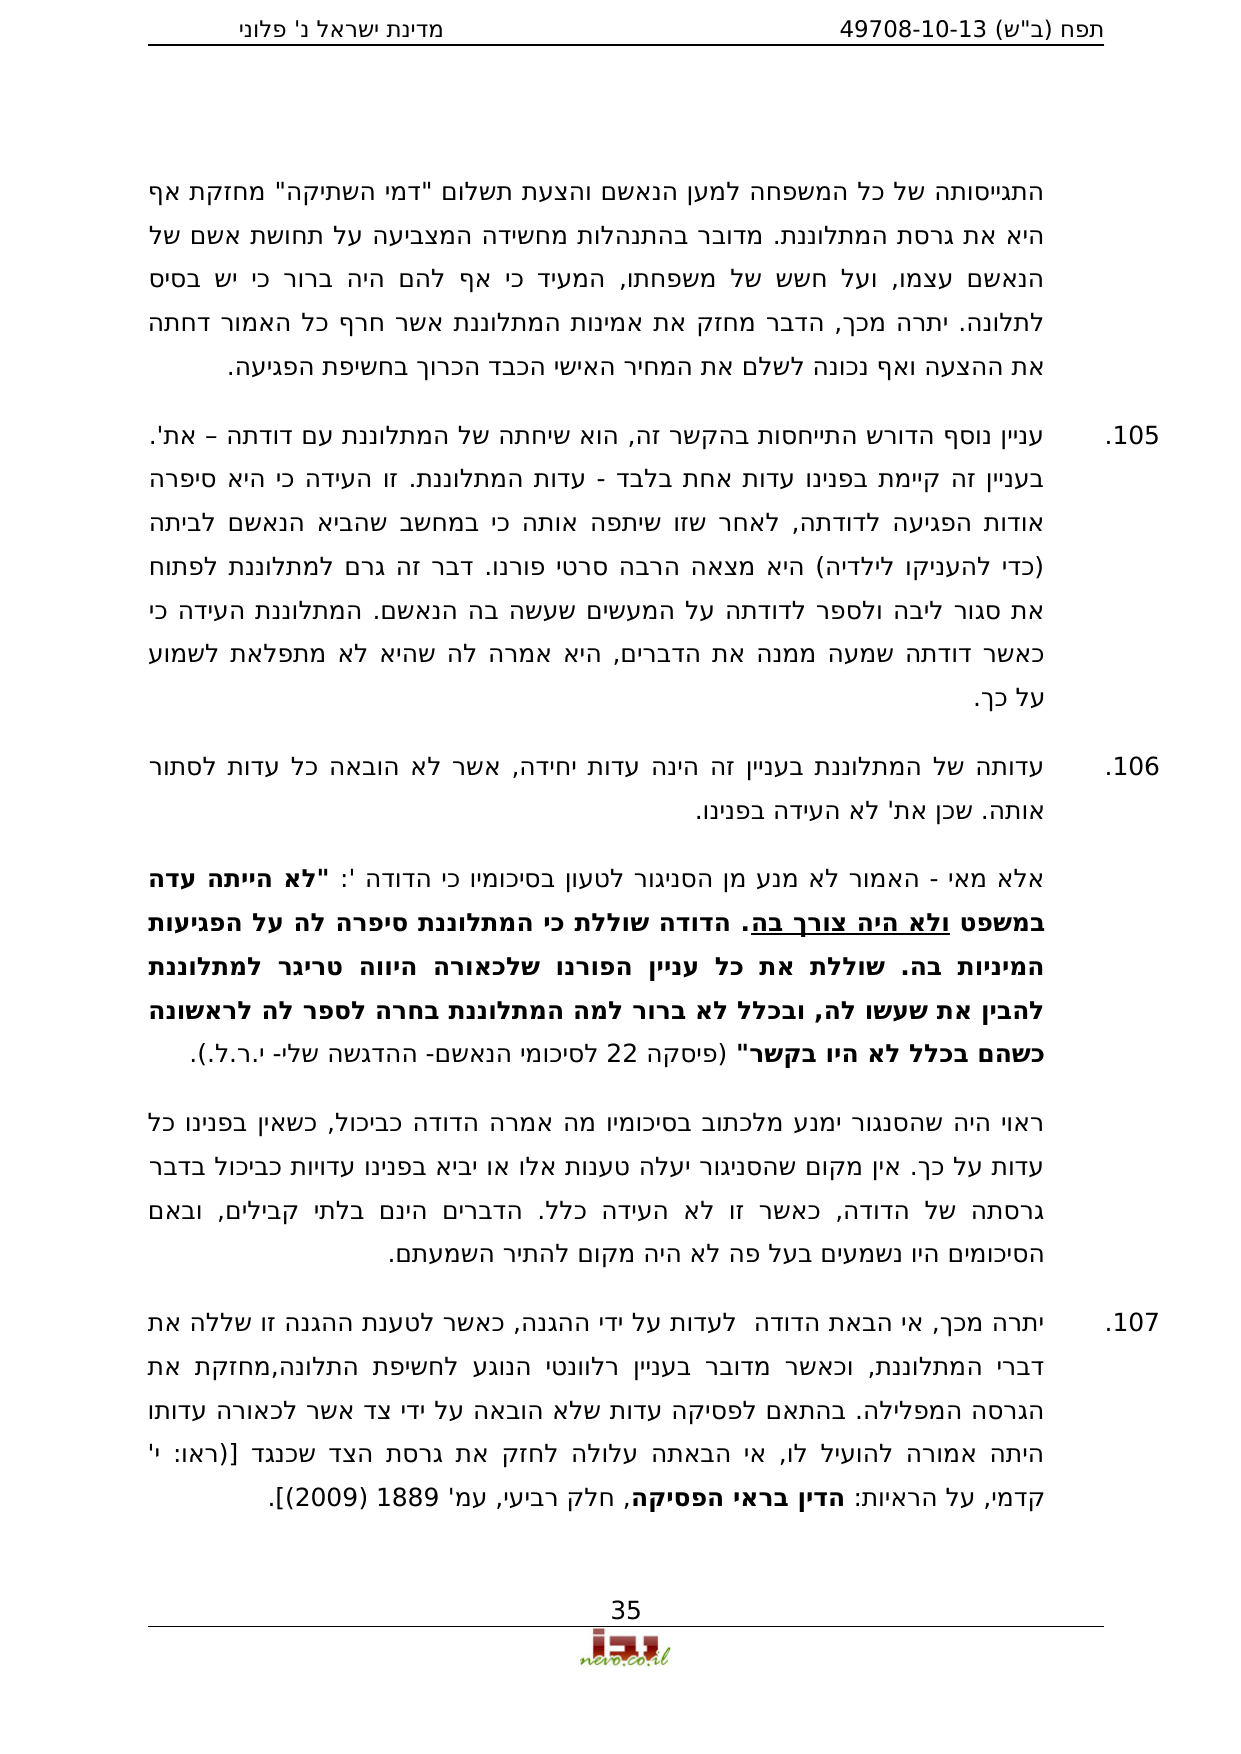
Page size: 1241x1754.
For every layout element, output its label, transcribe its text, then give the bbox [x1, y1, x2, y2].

picture [580, 1628, 672, 1667]
text אלא מאי - האמור לא מנע מן הסניגור לטעון בסיכומיו כי הדודה ': "לא הייתה עדה במשפט ולא היה צורך בה. הדודה שוללת כי המתלוננת סיפרה לה על הפגיעות המיניות בה. שוללת את כל עניין הפורנו שלכאורה היווה טריגר למתלוננת להבין את שעשו לה, ובכלל לא ברור למה המתלוננת בחרה לספר לה לראשונה כשהם בכלל לא היו בקשר" (פיסקה 22 לסיכומי הנאשם- ההדגשה שלי- י.ר.ל.). [148, 865, 1045, 1069]
list יתרה מכך, אי הבאת הדודה לעדות על ידי ההגנה, כאשר לטענת ההגנה זו שללה את דברי המתלוננת, וכאשר מדובר בעניין רלוונטי הנוגע לחשיפת התלונה,מחזקת את הגרסה המפלילה. בהתאם לפסיקה עדות שלא הובאה על ידי צד אשר לכאורה עדותו היתה אמורה להועיל לו, אי הבאתה עלולה לחזק את גרסת הצד שכנגד [(ראו: י' קדמי, על הראיות: הדין בראי הפסיקה, חלק רביעי, עמ' 1889 (2009)]. [148, 1308, 1104, 1513]
list עדותה של המתלוננת בעניין זה הינה עדות יחידה, אשר לא הובאה כל עדות לסתור אותה. שכן את' לא העידה בפנינו. [148, 752, 1104, 825]
text ראוי היה שהסנגור ימנע מלכתוב בסיכומיו מה אמרה הדודה כביכול, כשאין בפנינו כל עדות על כך. אין מקום שהסניגור יעלה טענות אלו או יביא בפנינו עדויות כביכול בדבר גרסתה של הדודה, כאשר זו לא העידה כלל. הדברים הינם בלתי קבילים, ובאם הסיכומים היו נשמעים בעל פה לא היה מקום להתיר השמעתם. [148, 1108, 1045, 1269]
list עניין נוסף הדורש התייחסות בהקשר זה, הוא שיחתה של המתלוננת עם דודתה – את'. בעניין זה קיימת בפנינו עדות אחת בלבד - עדות המתלוננת. זו העידה כי היא סיפרה אודות הפגיעה לדודתה, לאחר שזו שיתפה אותה כי במחשב שהביא הנאשם לביתה (כדי להעניקו לילדיה) היא מצאה הרבה סרטי פורנו. דבר זה גרם למתלוננת לפתוח את סגור ליבה ולספר לדודתה על המעשים שעשה בה הנאשם. המתלוננת העידה כי כאשר דודתה שמעה ממנה את הדברים, היא אמרה לה שהיא לא מתפלאת לשמוע על כך. [148, 421, 1104, 713]
text התגייסותה של כל המשפחה למען הנאשם והצעת תשלום "דמי השתיקה" מחזקת אף היא את גרסת המתלוננת. מדובר בהתנהלות מחשידה המצביעה על תחושת אשם של הנאשם עצמו, ועל חשש של משפחתו, המעיד כי אף להם היה ברור כי יש בסיס לתלונה. יתרה מכך, הדבר מחזק את אמינות המתלוננת אשר חרף כל האמור דחתה את ההצעה ואף נכונה לשלם את המחיר האישי הכבד הכרוך בחשיפת הפגיעה. [148, 177, 1045, 381]
